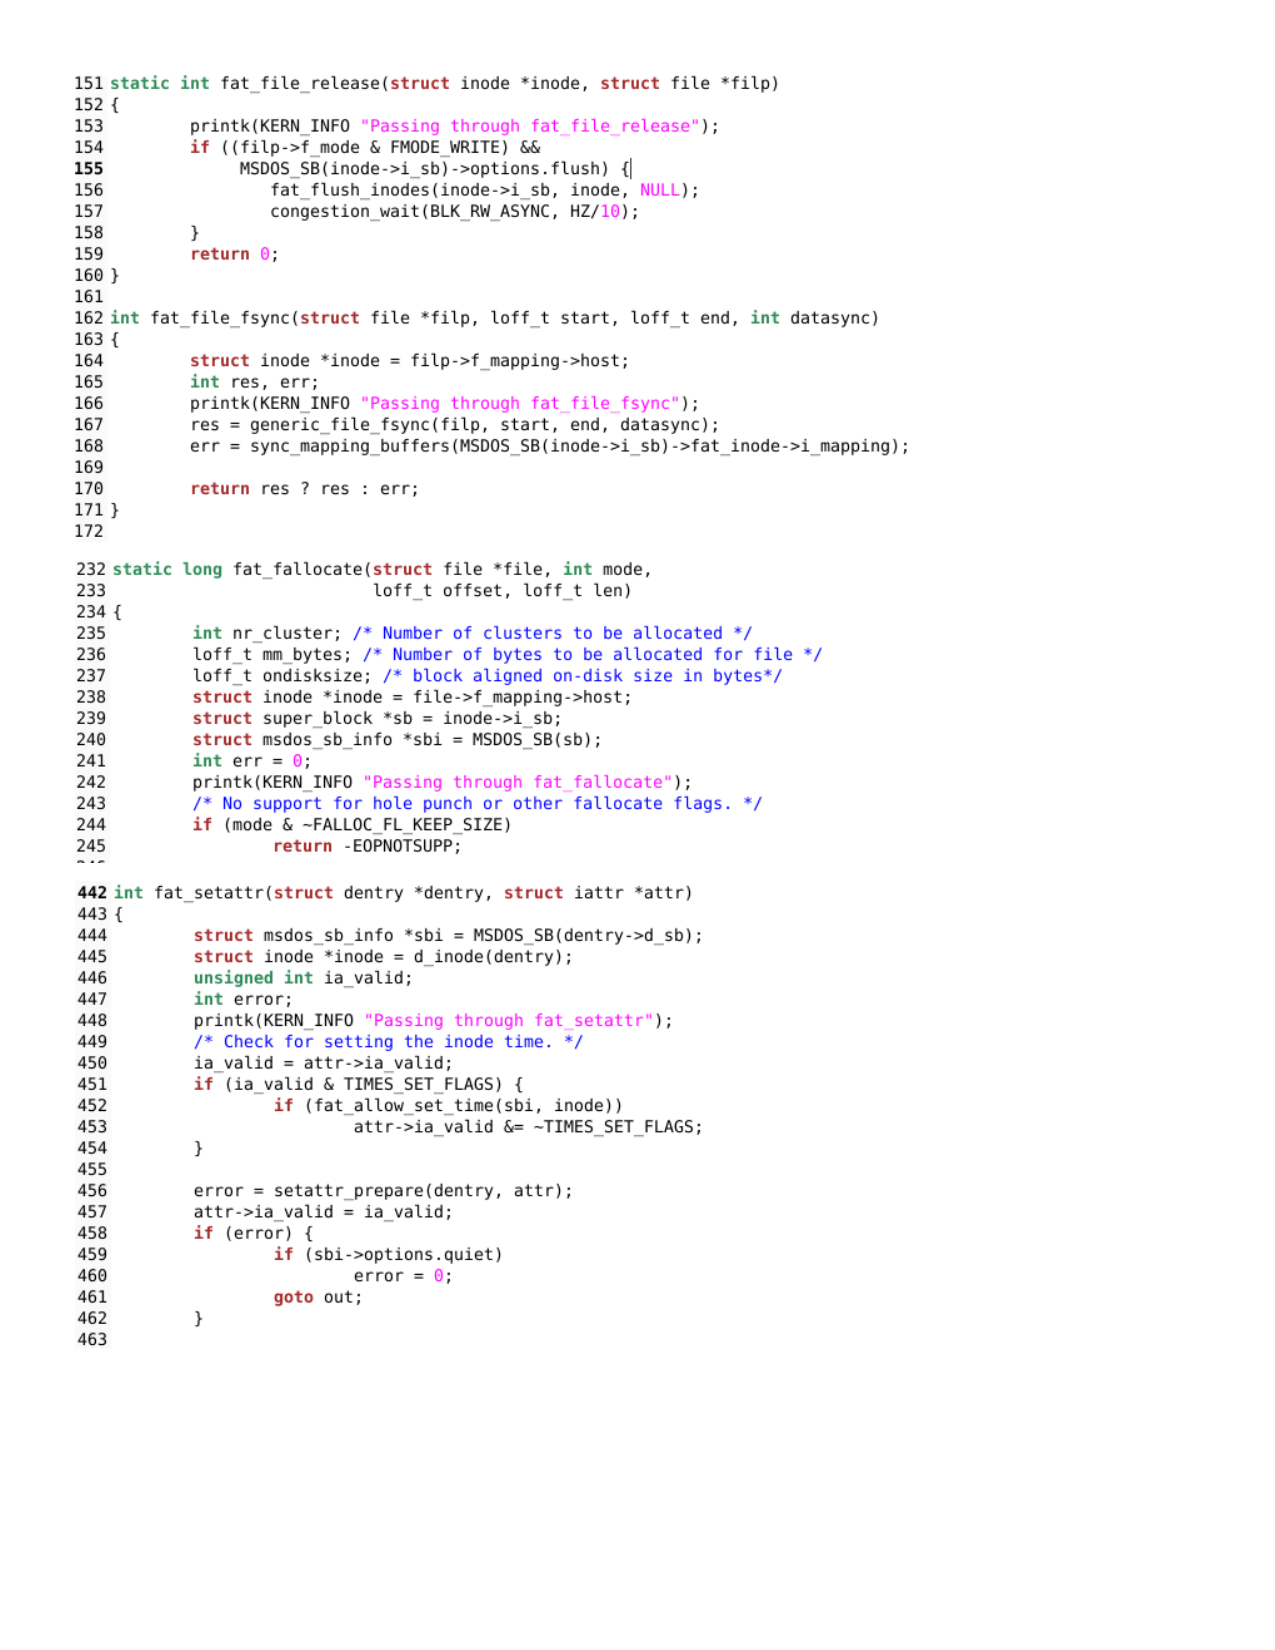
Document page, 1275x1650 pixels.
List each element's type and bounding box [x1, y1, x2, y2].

picture [75, 560, 942, 863]
picture [75, 881, 794, 1349]
picture [75, 75, 978, 542]
